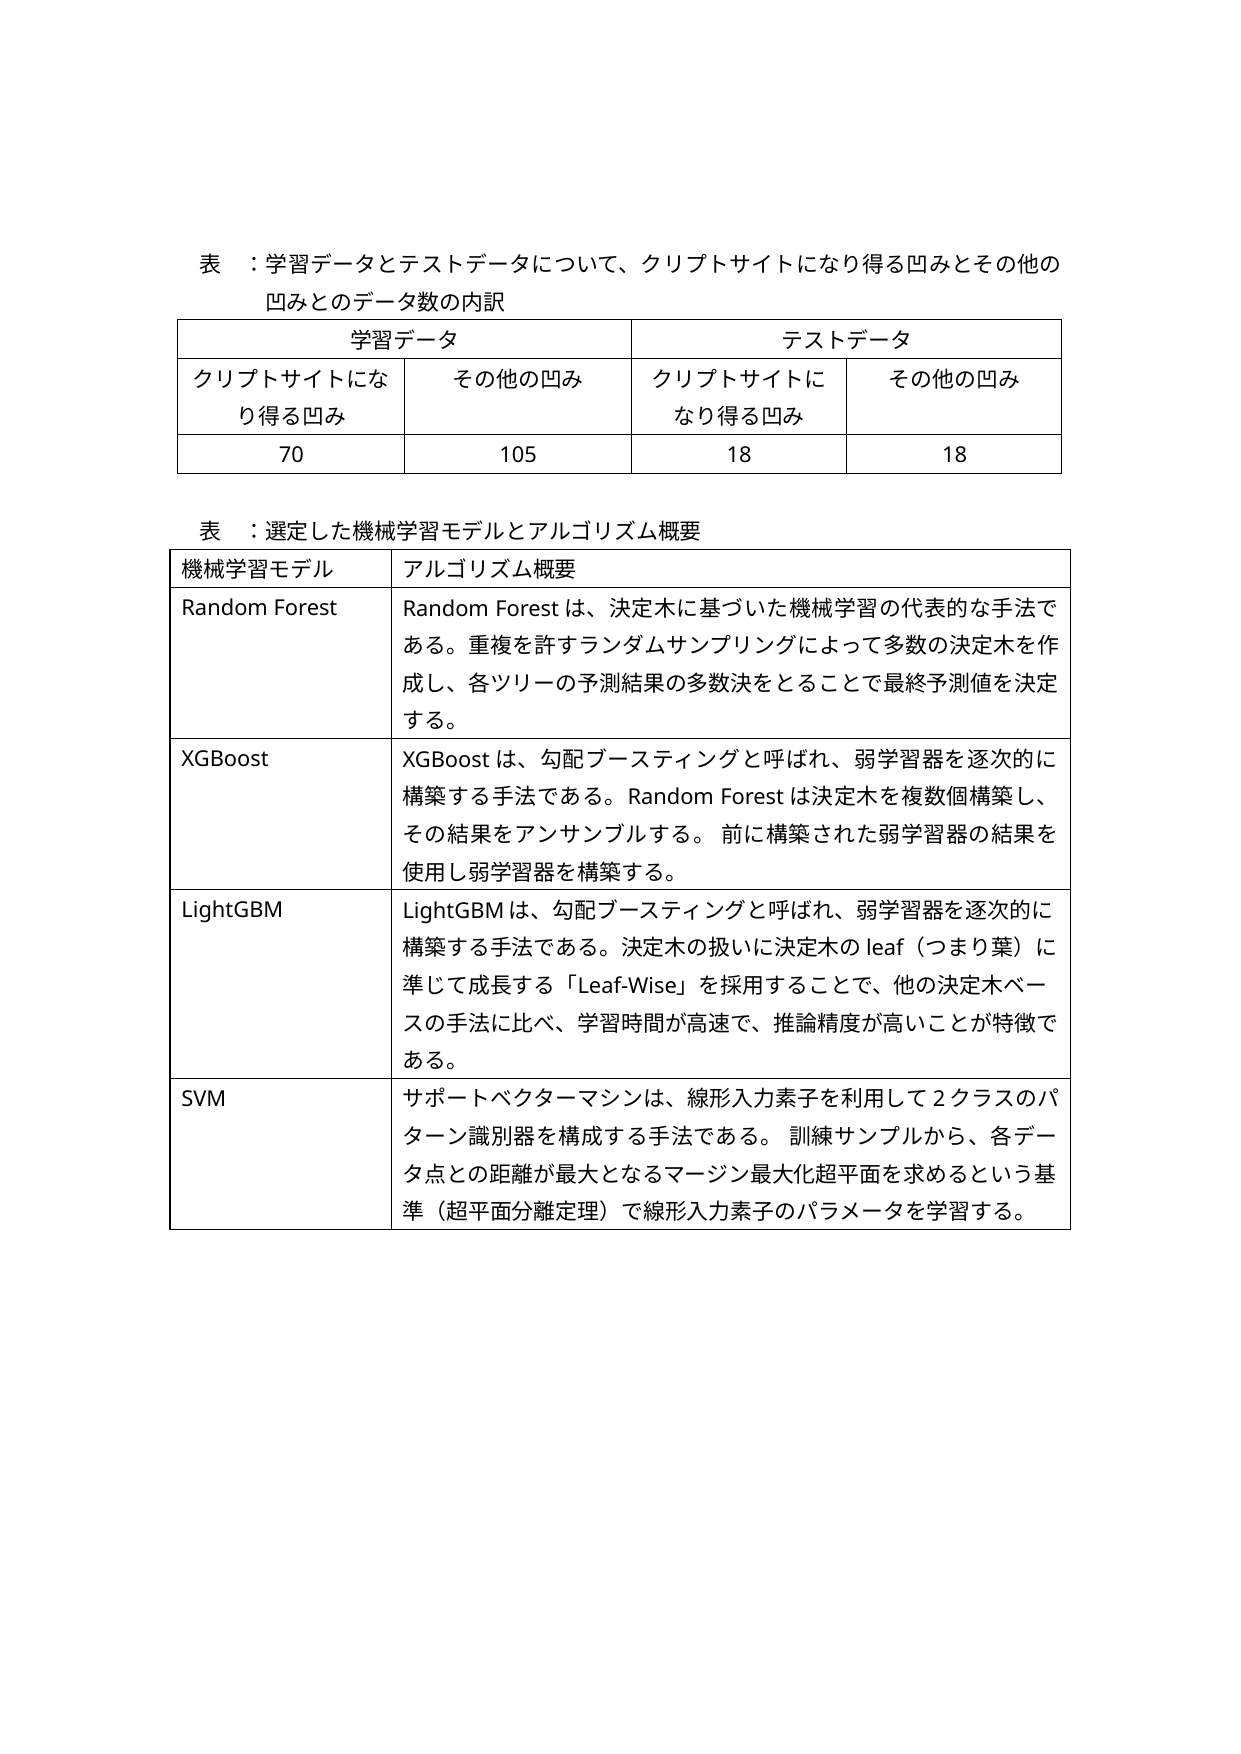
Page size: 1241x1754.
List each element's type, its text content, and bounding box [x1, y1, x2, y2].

table_cell クリプトサイトになり得る凹み [632, 359, 846, 434]
table_cell その他の凹み [847, 359, 1061, 434]
table_cell LightGBMは、勾配ブースティングと呼ばれ、弱学習器を逐次的に構築する手法である。決定木の扱いに決定木のleaf（つまり葉）に準じて成長する「Leaf-Wise」を採用することで、他の決定木ベースの手法に比べ、学習時間が高速で、推論精度が高いことが特徴である。 [392, 890, 1070, 1078]
table_cell Random Forest [171, 588, 391, 738]
table_header アルゴリズム概要 [392, 550, 1070, 587]
table_cell 70 [178, 435, 404, 472]
table_cell XGBoostは、勾配ブースティングと呼ばれ、弱学習器を逐次的に構築する手法である。Random Forestは決定木を複数個構築し、その結果をアンサンブルする。 前に構築された弱学習器の結果を使用し弱学習器を構築する。 [392, 739, 1070, 889]
table_header テストデータ [632, 320, 1061, 358]
table_header 学習データ [178, 320, 631, 358]
table_cell その他の凹み [405, 359, 631, 434]
table_cell Random Forestは、決定木に基づいた機械学習の代表的な手法である。重複を許すランダムサンプリングによって多数の決定木を作成し、各ツリーの予測結果の多数決をとることで最終予測値を決定する。 [392, 588, 1070, 738]
table_cell クリプトサイトになり得る凹み [178, 359, 404, 434]
table_header 機械学習モデル [171, 550, 391, 587]
table_cell SVM [171, 1079, 391, 1229]
text 表 ：学習データとテストデータについて、クリプトサイトになり得る凹みとその他の凹みとのデータ数の内訳 [199, 244, 1063, 319]
table_cell サポートベクターマシンは、線形入力素子を利用して2クラスのパターン識別器を構成する手法である。 訓練サンプルから、各データ点との距離が最大となるマージン最大化超平面を求めるという基準（超平面分離定理）で線形入力素子のパラメータを学習する。 [392, 1079, 1070, 1229]
table_cell XGBoost [171, 739, 391, 889]
table_cell 18 [632, 435, 846, 472]
table_cell LightGBM [171, 890, 391, 1078]
text 表 ：選定した機械学習モデルとアルゴリズム概要 [177, 511, 1063, 548]
table_cell 105 [405, 435, 631, 472]
table_cell 18 [847, 435, 1061, 472]
